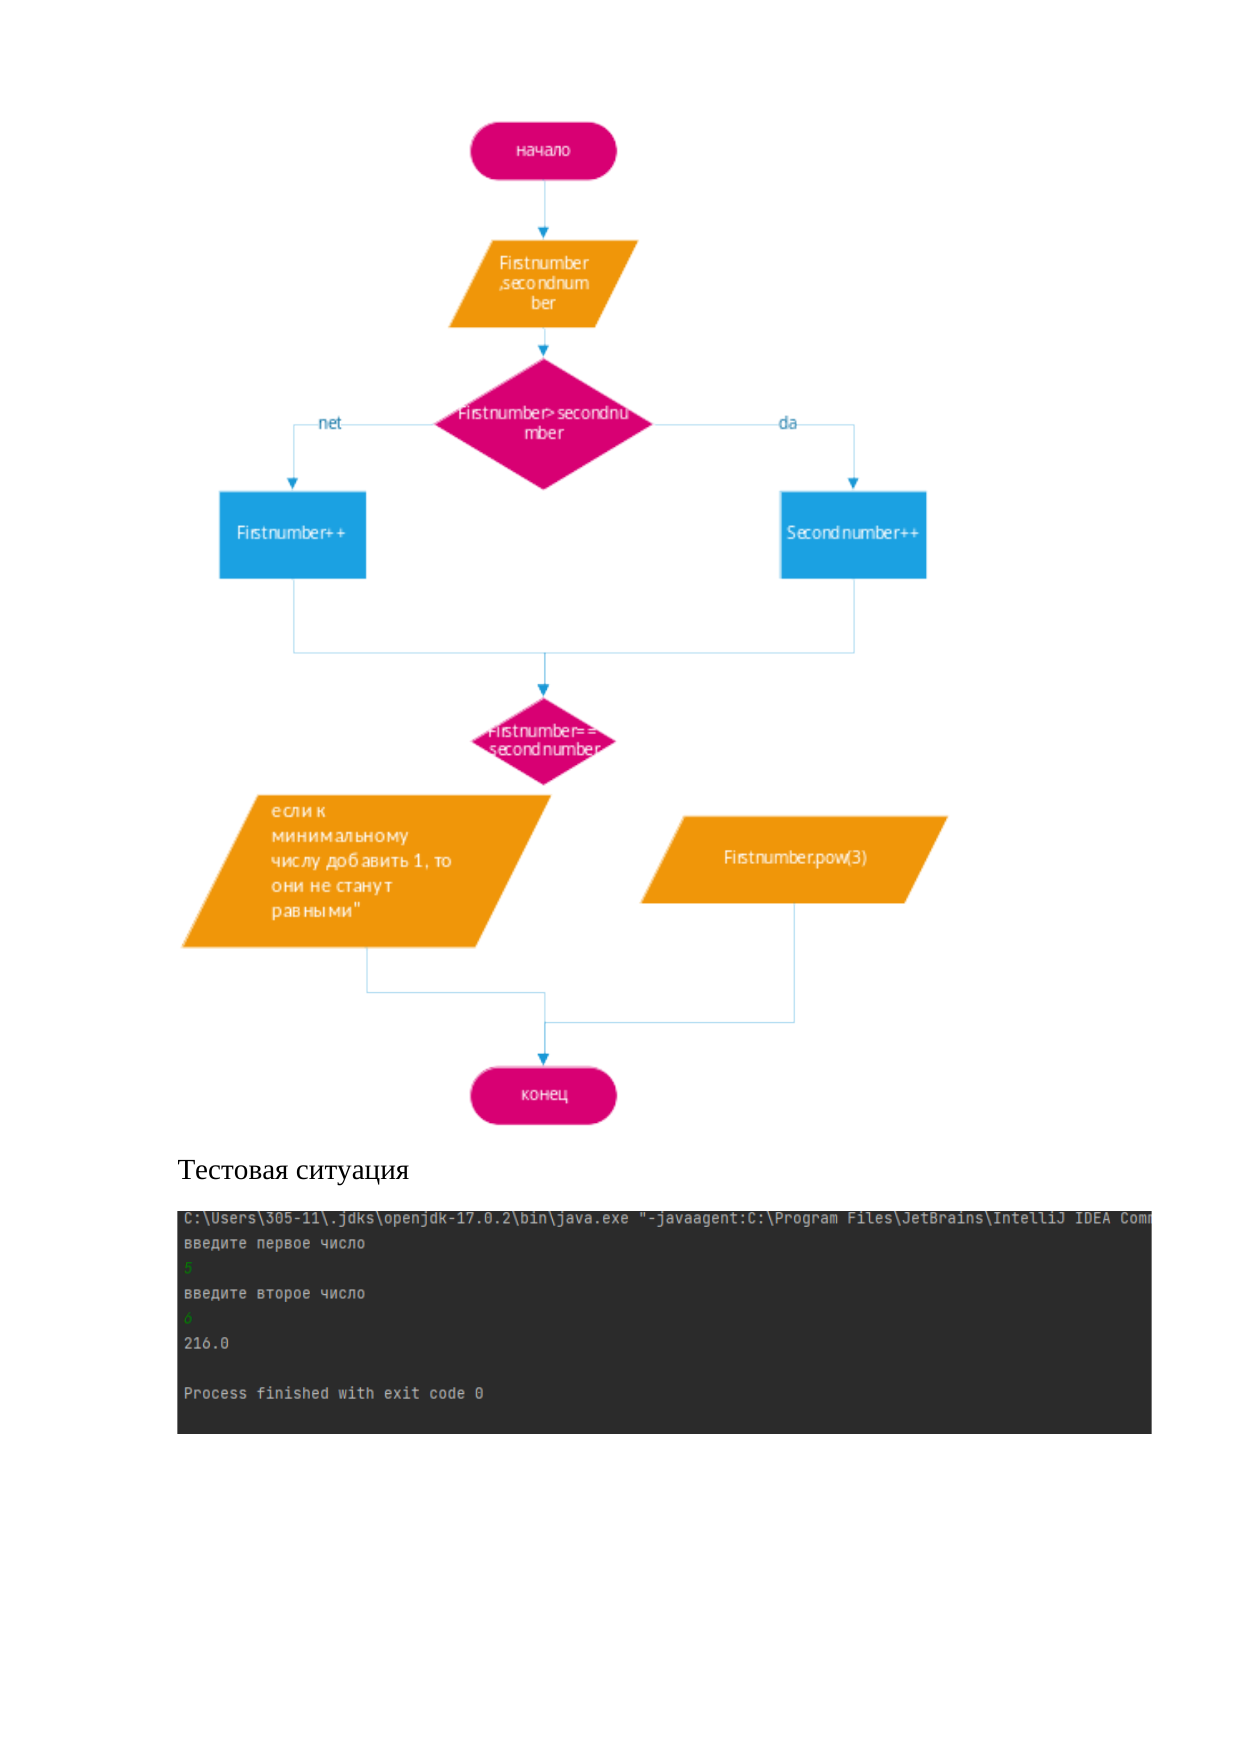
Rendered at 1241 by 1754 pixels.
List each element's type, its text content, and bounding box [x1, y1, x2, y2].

text Тестовая ситуация [177, 1152, 1152, 1186]
picture [177, 1211, 1152, 1434]
